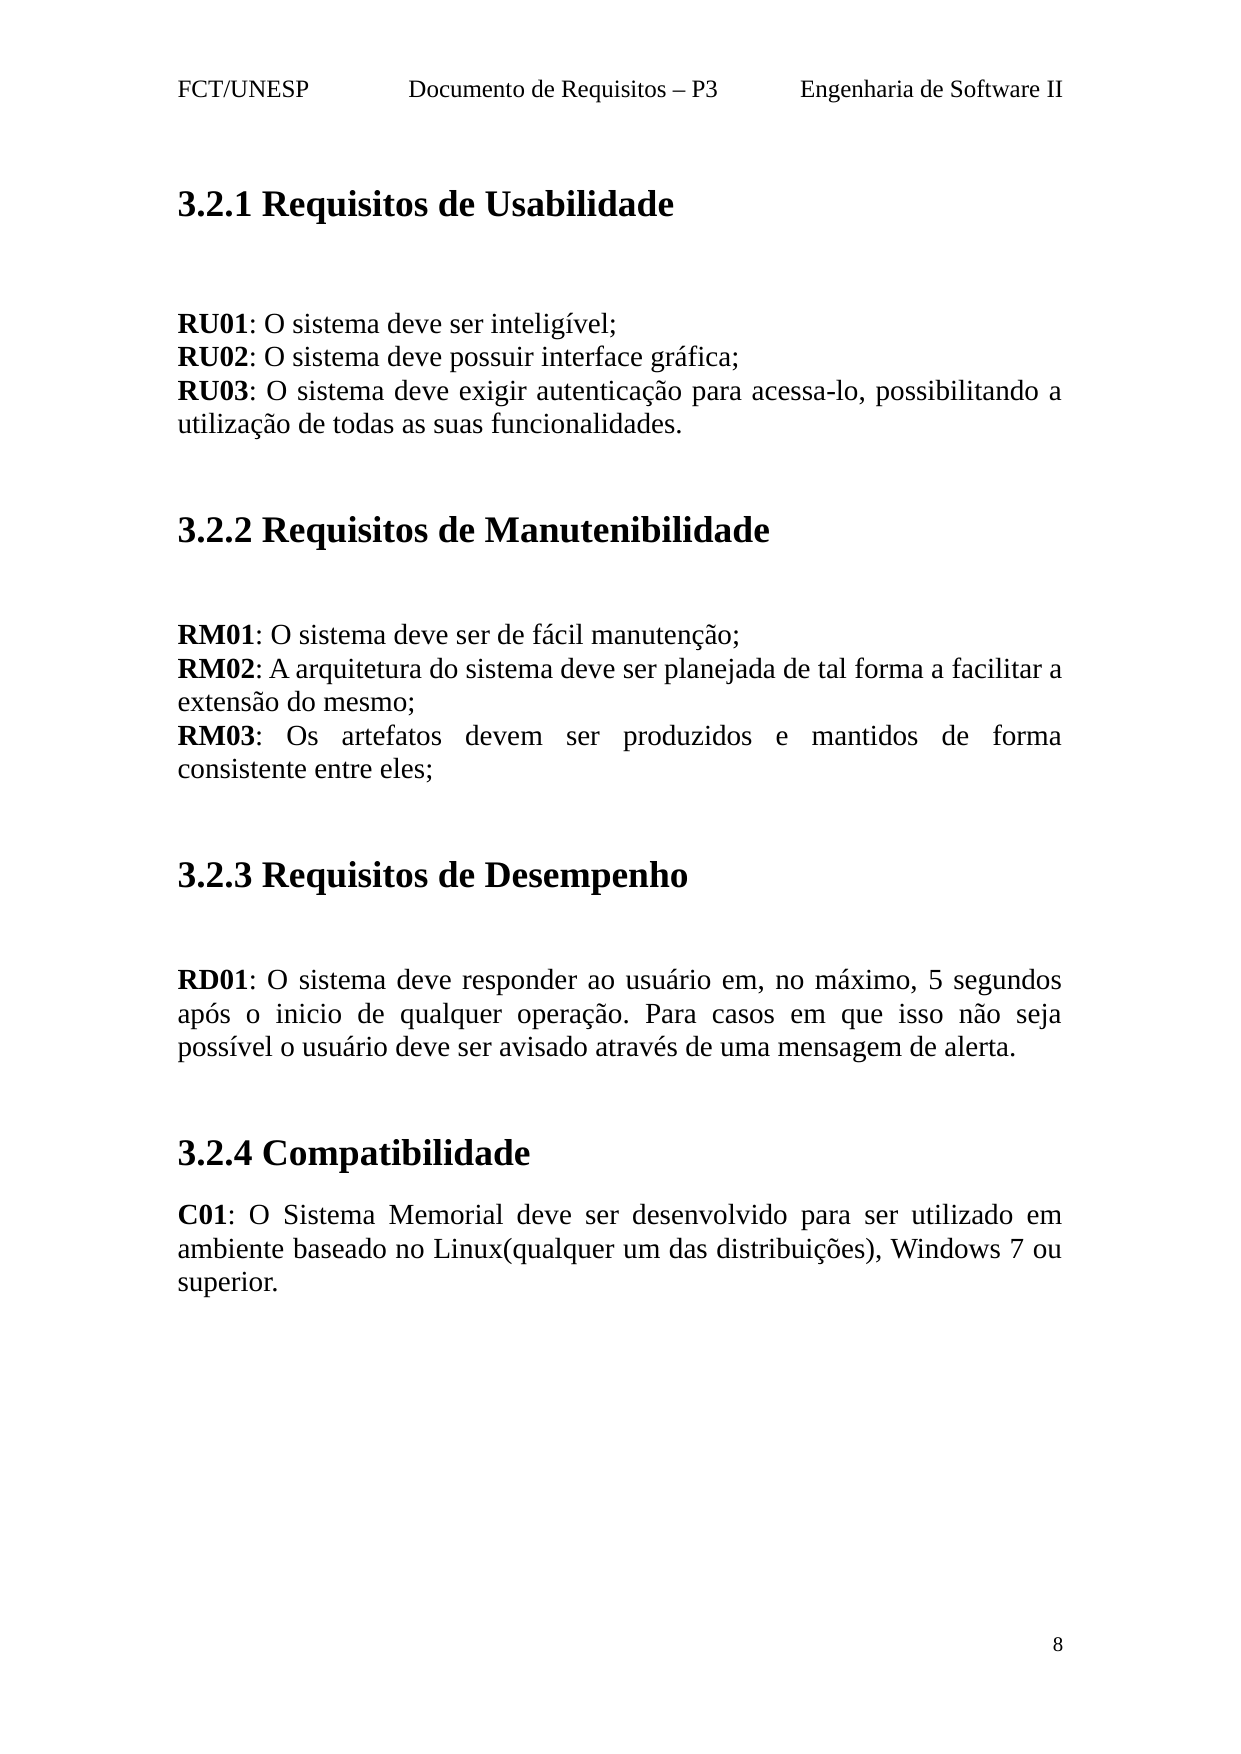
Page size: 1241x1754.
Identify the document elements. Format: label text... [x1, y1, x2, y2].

text 3.2.3 Requisitos de Desempenho [177, 852, 1063, 895]
text RU03: O sistema deve exigir autenticação para acessa-lo, possibilitando a utilização de todas as suas funcionalidades. [177, 373, 1063, 440]
text RM03: Os artefatos devem ser produzidos e mantidos de forma consistente entre eles; [177, 718, 1063, 785]
text RM02: A arquitetura do sistema deve ser planejada de tal forma a facilitar a extensão do mesmo; [177, 651, 1063, 718]
text RD01: O sistema deve responder ao usuário em, no máximo, 5 segundos após o inicio de qualquer operação. Para casos em que isso não seja possível o usuário deve ser avisado através de uma mensagem de alerta. [177, 962, 1063, 1063]
text 3.2.1 Requisitos de Usabilidade [177, 181, 1063, 224]
text 3.2.4 Compatibilidade [177, 1130, 1063, 1173]
text RM01: O sistema deve ser de fácil manutenção; [177, 617, 1063, 651]
text 3.2.2 Requisitos de Manutenibilidade [177, 507, 1063, 550]
text RU01: O sistema deve ser inteligível; [177, 306, 1063, 339]
text C01: O Sistema Memorial deve ser desenvolvido para ser utilizado em ambiente baseado no Linux(qualquer um das distribuições), Windows 7 ou superior. [177, 1197, 1063, 1298]
text RU02: O sistema deve possuir interface gráfica; [177, 339, 1063, 373]
